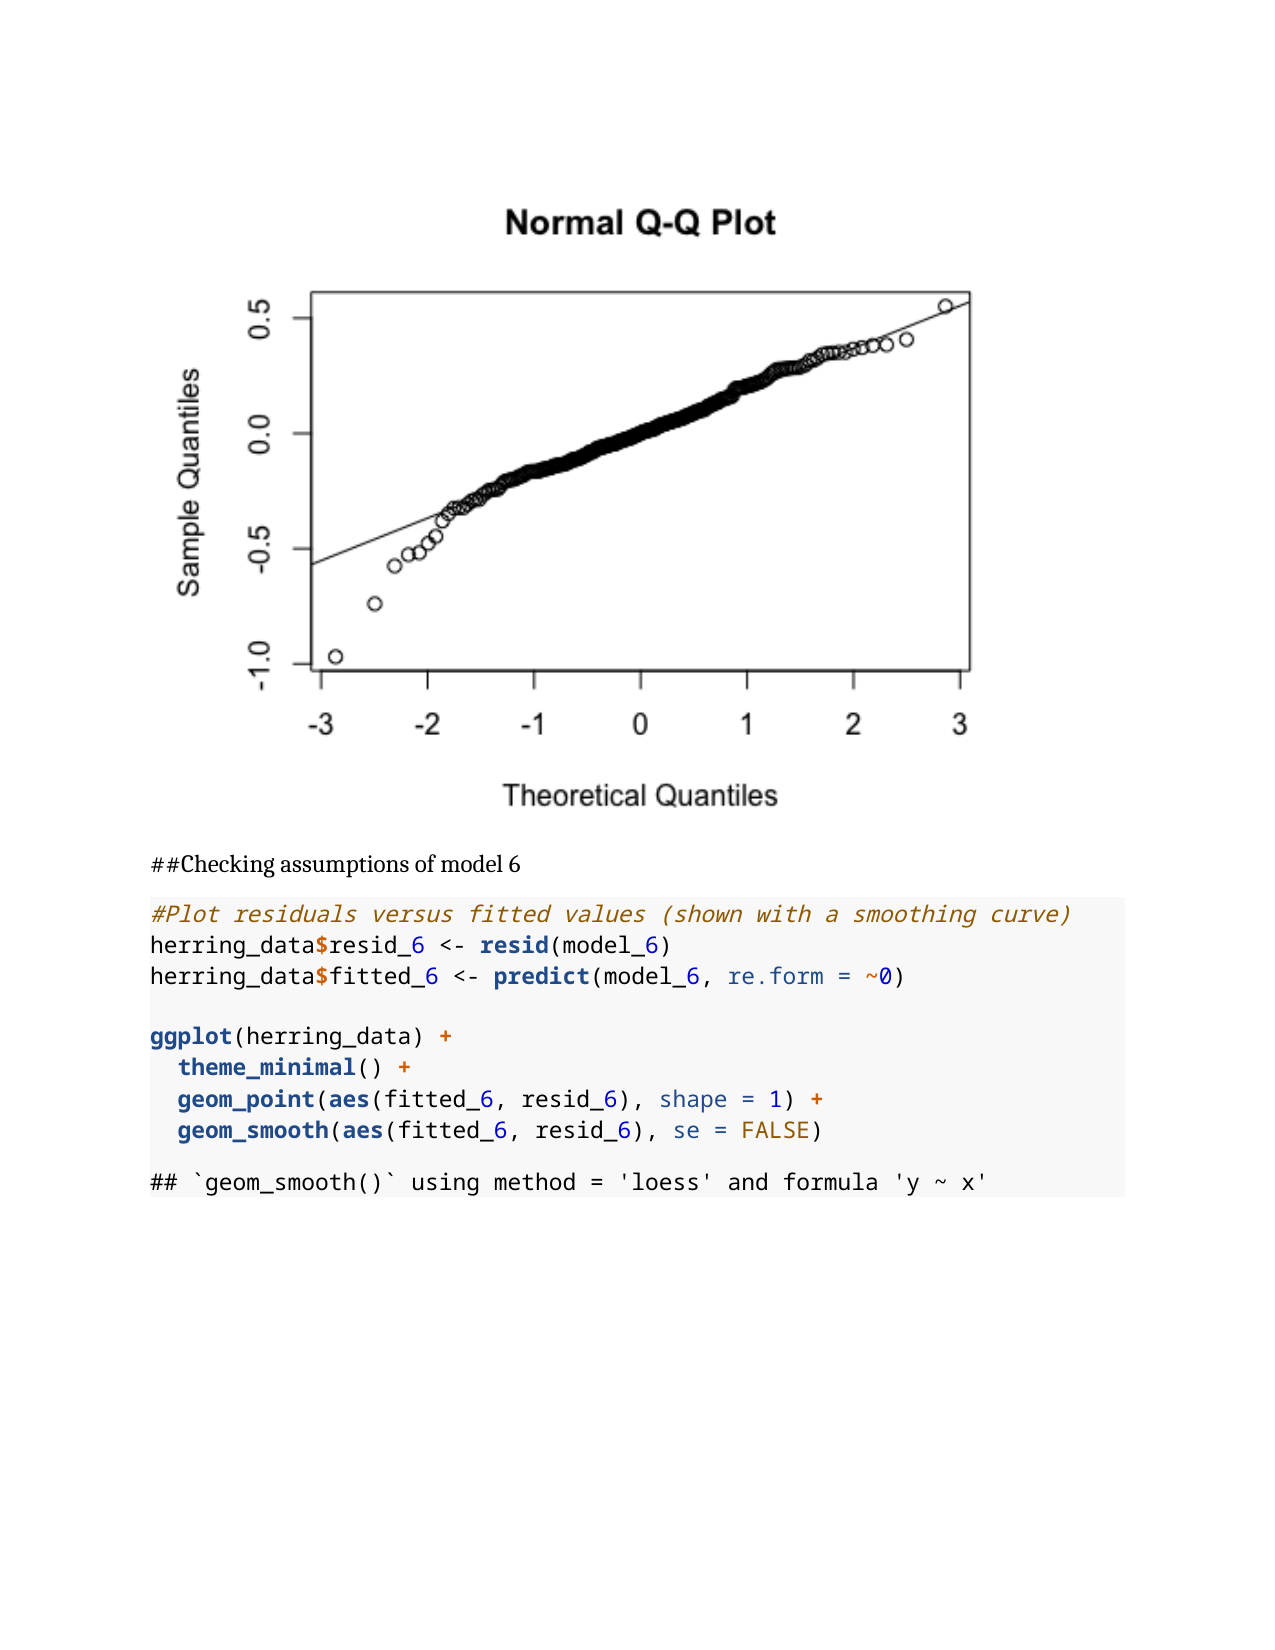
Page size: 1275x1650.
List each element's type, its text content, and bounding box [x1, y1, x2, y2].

text #Plot residuals versus fitted values (shown with a smoothing curve) herring_data$resid_6 <- resid(model_6) herring_data$fitted_6 <- predict(model_6, re.form = ~0) ggplot(herring_data) + theme_minimal() + geom_point(aes(fitted_6, resid_6), shape = 1) + geom_smooth(aes(fitted_6, resid_6), se = FALSE) [150, 897, 1125, 1145]
picture [168, 150, 1044, 850]
text ## `geom_smooth()` using method = 'loess' and formula 'y ~ x' [150, 1166, 1125, 1197]
